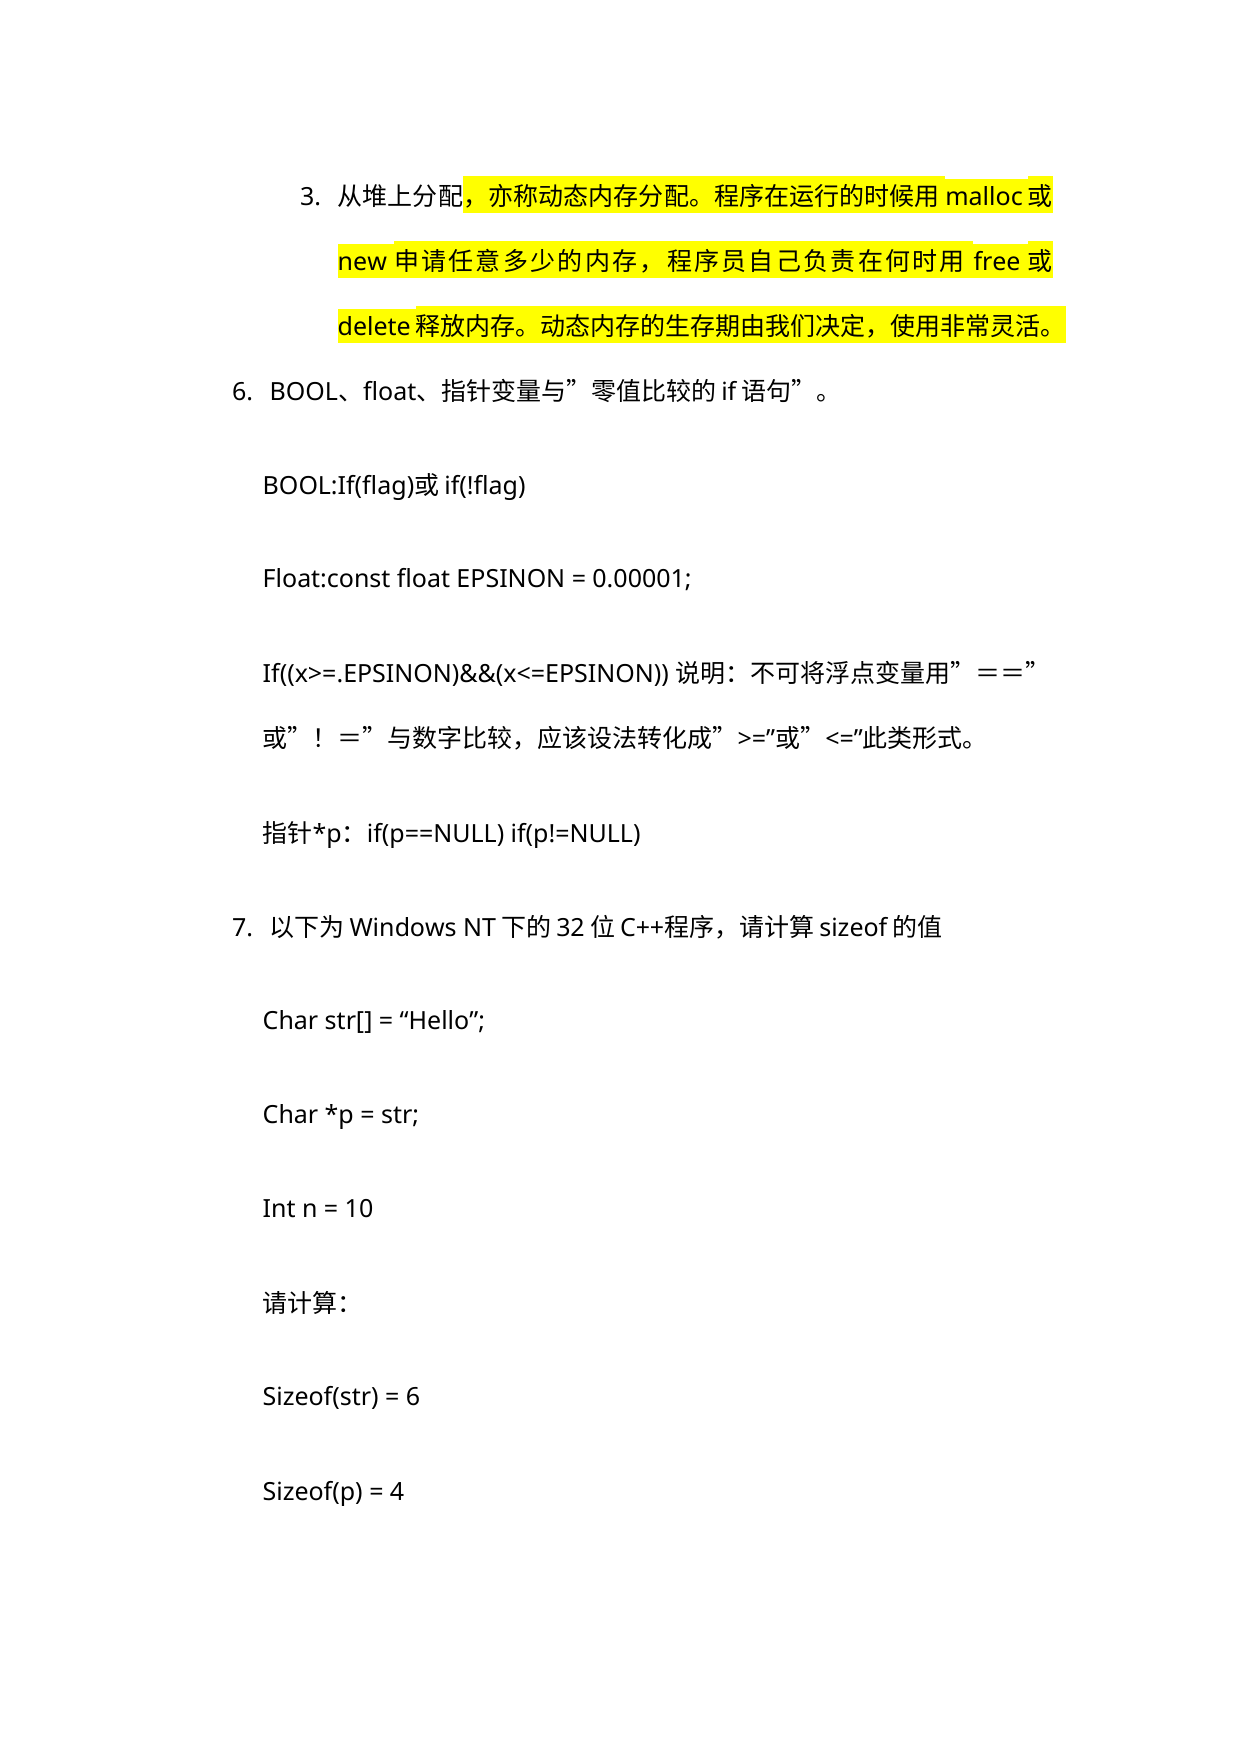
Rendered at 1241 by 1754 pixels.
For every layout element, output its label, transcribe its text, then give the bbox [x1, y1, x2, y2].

list 以下为Windows NT下的32位C++程序，请计算sizeof的值 [232, 893, 1053, 958]
text Sizeof(str) = 6 [262, 1364, 1053, 1429]
text Sizeof(p) = 4 [262, 1458, 1053, 1523]
text 指针*p：if(p==NULL) if(p!=NULL) [262, 799, 1053, 864]
text Int n = 10 [262, 1175, 1053, 1240]
text 请计算： [262, 1269, 1053, 1334]
text If((x>=.EPSINON)&&(x<=EPSINON)) 说明：不可将浮点变量用”＝＝”或”！＝”与数字比较，应该设法转化成”>=”或”<=”此类形式。 [262, 639, 1053, 769]
list 从堆上分配，亦称动态内存分配。程序在运行的时候用malloc或new申请任意多少的内存，程序员自己负责在何时用free或delete释放内存。动态内存的生存期由我们决定，使用非常灵活。 [300, 162, 1053, 357]
text Char str[] = “Hello”; [262, 987, 1053, 1052]
text Float:const float EPSINON = 0.00001; [262, 545, 1053, 610]
list BOOL、float、指针变量与”零值比较的if语句”。 [232, 357, 1053, 422]
text Char *p = str; [262, 1081, 1053, 1146]
text BOOL:If(flag)或if(!flag) [262, 451, 1053, 516]
